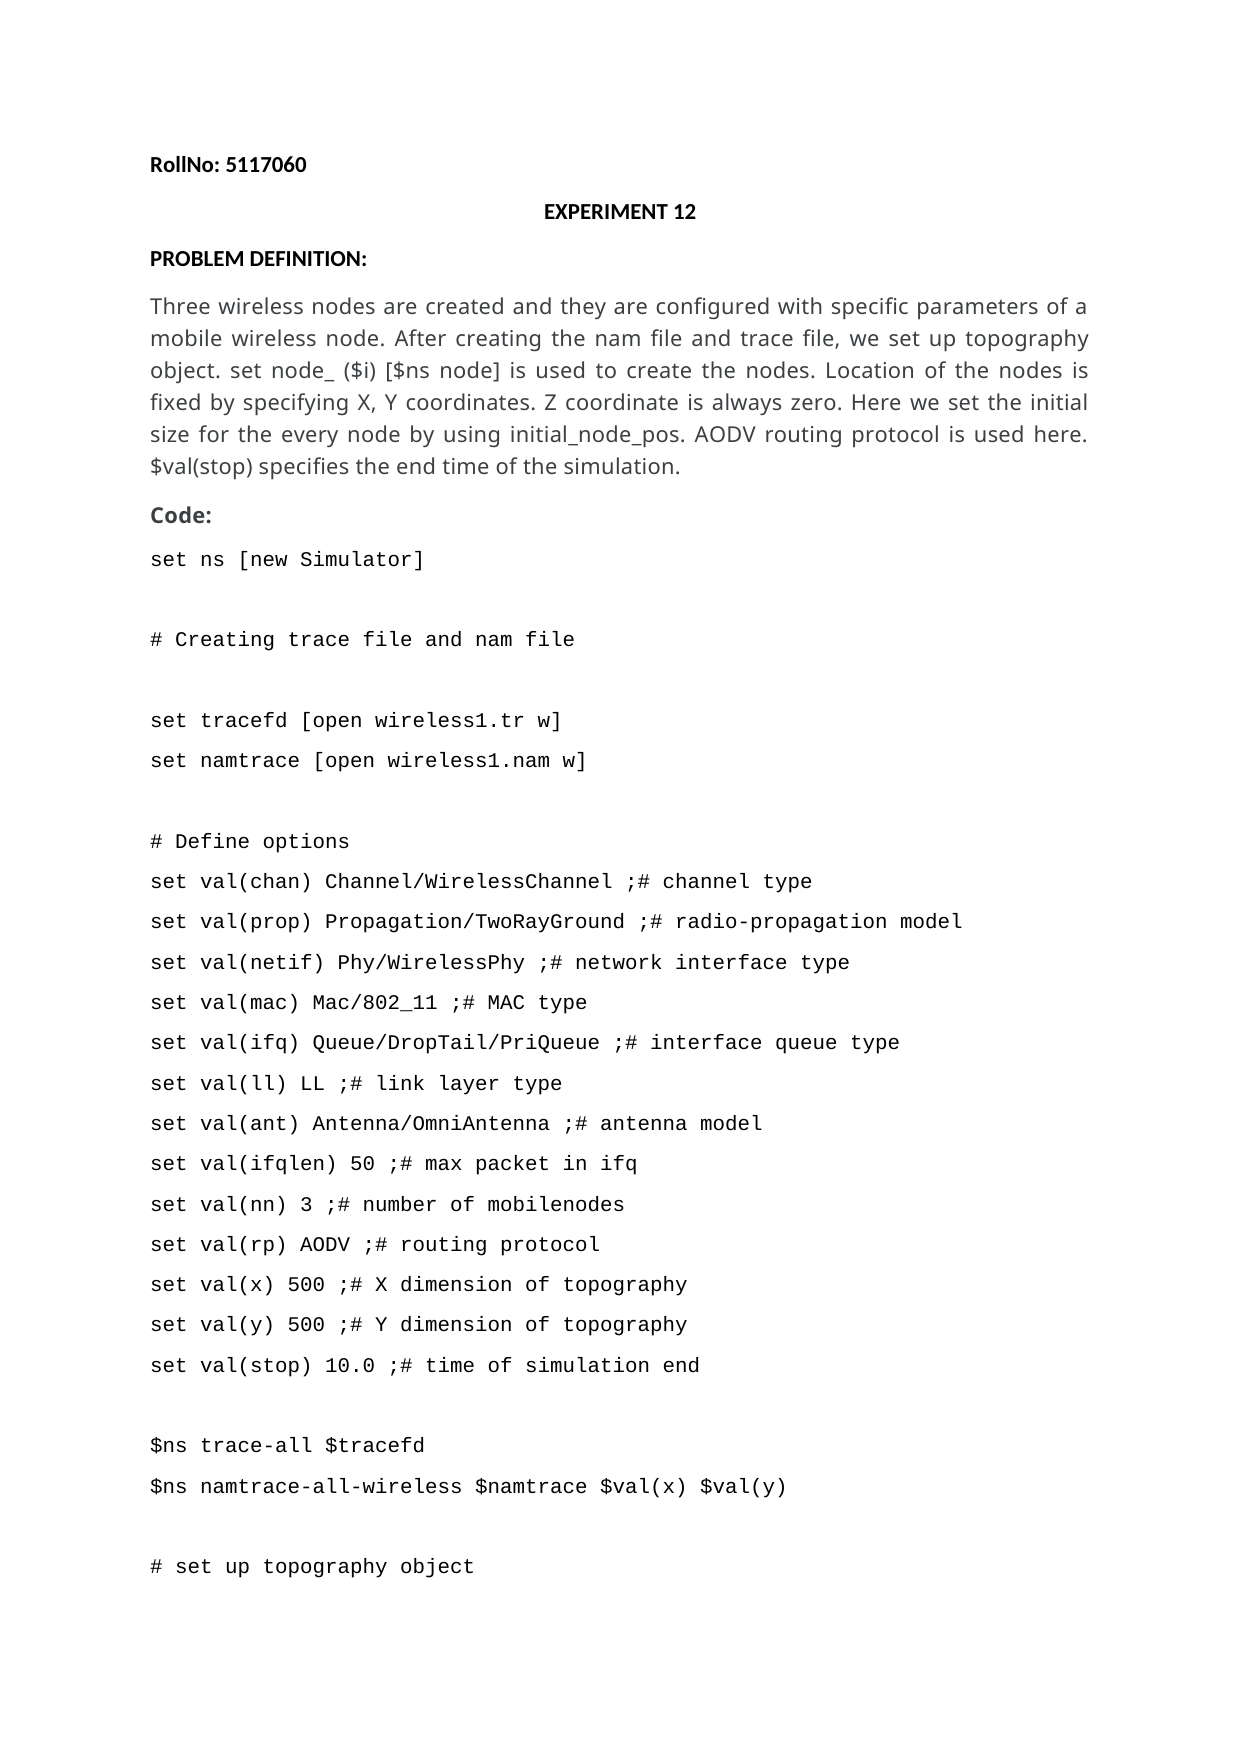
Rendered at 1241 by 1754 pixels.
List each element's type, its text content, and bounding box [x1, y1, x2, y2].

text set val(netif) Phy/WirelessPhy ;# network interface type [150, 952, 1090, 975]
text set namtrace [open wireless1.nam w] [150, 750, 1090, 774]
text $ns namtrace-all-wireless $namtrace $val(x) $val(y) [150, 1476, 1090, 1499]
text Code: [150, 500, 1090, 529]
text set val(ll) LL ;# link layer type [150, 1073, 1090, 1096]
text set ns [new Simulator] [150, 548, 1090, 572]
text set val(mac) Mac/802_11 ;# MAC type [150, 992, 1090, 1016]
text RollNo: 5117060 [150, 150, 1090, 178]
text # Define options [150, 831, 1090, 854]
text set val(nn) 3 ;# number of mobilenodes [150, 1193, 1090, 1217]
text EXPERIMENT 12 [150, 197, 1090, 225]
text set val(y) 500 ;# Y dimension of topography [150, 1314, 1090, 1338]
text Three wireless nodes are created and they are configured with specific parameters of a mobile wireless node. After creating the nam file and trace file, we set up topography object. set node_ ($i) [$ns node] is used to create the nodes. Location of the nodes is fixed by specifying X, Y coordinates. Z coordinate is always zero. Here we set the initial size for the every node by using initial_node_pos. AODV routing protocol is used here. $val(stop) specifies the end time of the simulation. [150, 291, 1090, 481]
text set val(ant) Antenna/OmniAntenna ;# antenna model [150, 1113, 1090, 1137]
text set val(x) 500 ;# X dimension of topography [150, 1274, 1090, 1298]
text # Creating trace file and nam file [150, 629, 1090, 653]
text set val(rp) AODV ;# routing protocol [150, 1234, 1090, 1257]
text # set up topography object [150, 1556, 1090, 1580]
text PROBLEM DEFINITION: [150, 244, 1090, 272]
text set val(prop) Propagation/TwoRayGround ;# radio-propagation model [150, 911, 1090, 935]
text set val(chan) Channel/WirelessChannel ;# channel type [150, 871, 1090, 895]
text $ns trace-all $tracefd [150, 1435, 1090, 1459]
text set val(ifqlen) 50 ;# max packet in ifq [150, 1153, 1090, 1177]
text set val(ifq) Queue/DropTail/PriQueue ;# interface queue type [150, 1032, 1090, 1056]
text set val(stop) 10.0 ;# time of simulation end [150, 1355, 1090, 1378]
text set tracefd [open wireless1.tr w] [150, 710, 1090, 733]
